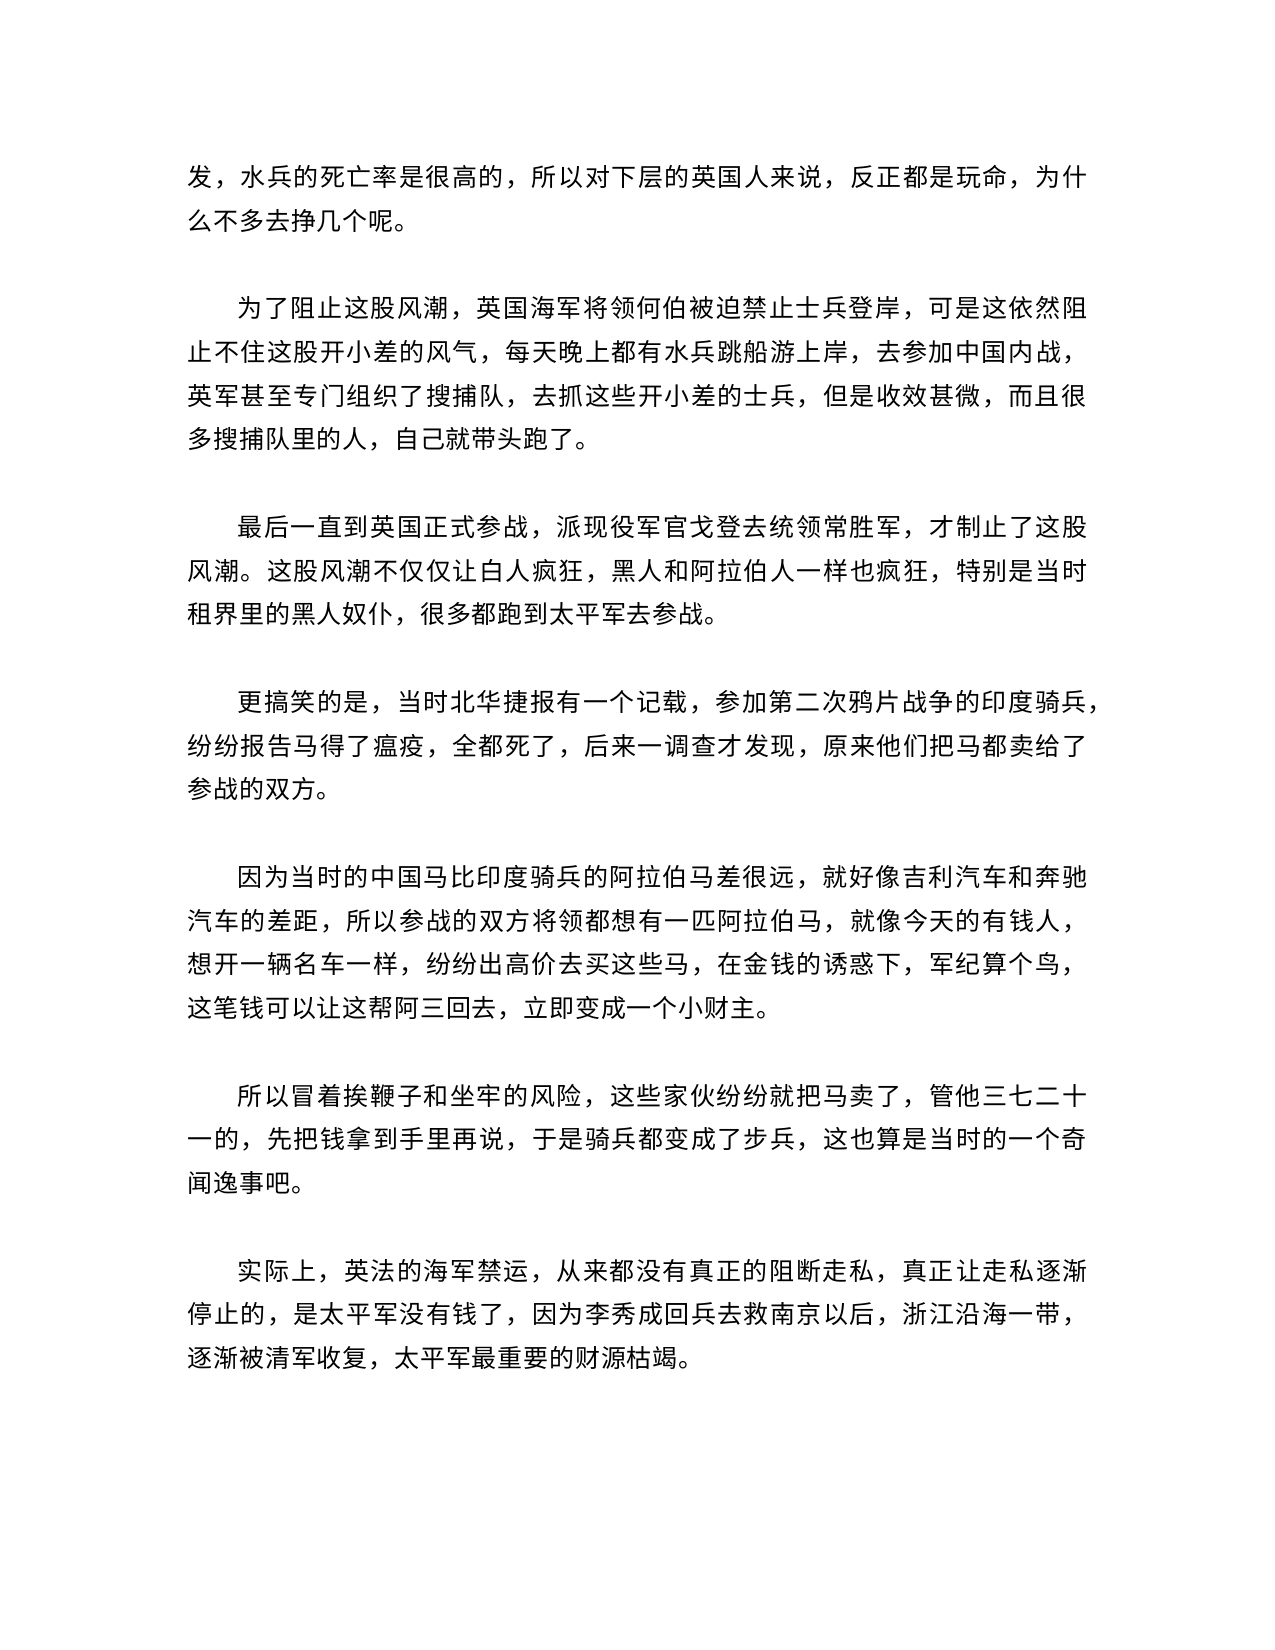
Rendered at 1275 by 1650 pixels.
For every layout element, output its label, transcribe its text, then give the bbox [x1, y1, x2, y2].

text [187, 150, 1087, 237]
text 实际上，英法的海军禁运，从来都没有真正的阻断走私，真正让走私逐渐停止的，是太平军没有钱了，因为李秀成回兵去救南京以后，浙江沿海一带，逐渐被清军收复，太平军最重要的财源枯竭。 [187, 1244, 1087, 1375]
text 所以冒着挨鞭子和坐牢的风险，这些家伙纷纷就把马卖了，管他三七二十一的，先把钱拿到手里再说，于是骑兵都变成了步兵，这也算是当时的一个奇闻逸事吧。 [187, 1069, 1087, 1200]
text 因为当时的中国马比印度骑兵的阿拉伯马差很远，就好像吉利汽车和奔驰汽车的差距，所以参战的双方将领都想有一匹阿拉伯马，就像今天的有钱人，想开一辆名车一样，纷纷出高价去买这些马，在金钱的诱惑下，军纪算个鸟，这笔钱可以让这帮阿三回去，立即变成一个小财主。 [187, 850, 1087, 1025]
text 为了阻止这股风潮，英国海军将领何伯被迫禁止士兵登岸，可是这依然阻止不住这股开小差的风气，每天晚上都有水兵跳船游上岸，去参加中国内战，英军甚至专门组织了搜捕队，去抓这些开小差的士兵，但是收效甚微，而且很多搜捕队里的人，自己就带头跑了。 [187, 281, 1087, 456]
text 最后一直到英国正式参战，派现役军官戈登去统领常胜军，才制止了这股风潮。这股风潮不仅仅让白人疯狂，黑人和阿拉伯人一样也疯狂，特别是当时租界里的黑人奴仆，很多都跑到太平军去参战。 [187, 500, 1087, 631]
text 更搞笑的是，当时北华捷报有一个记载，参加第二次鸦片战争的印度骑兵，纷纷报告马得了瘟疫，全都死了，后来一调查才发现，原来他们把马都卖给了参战的双方。 [187, 675, 1087, 806]
